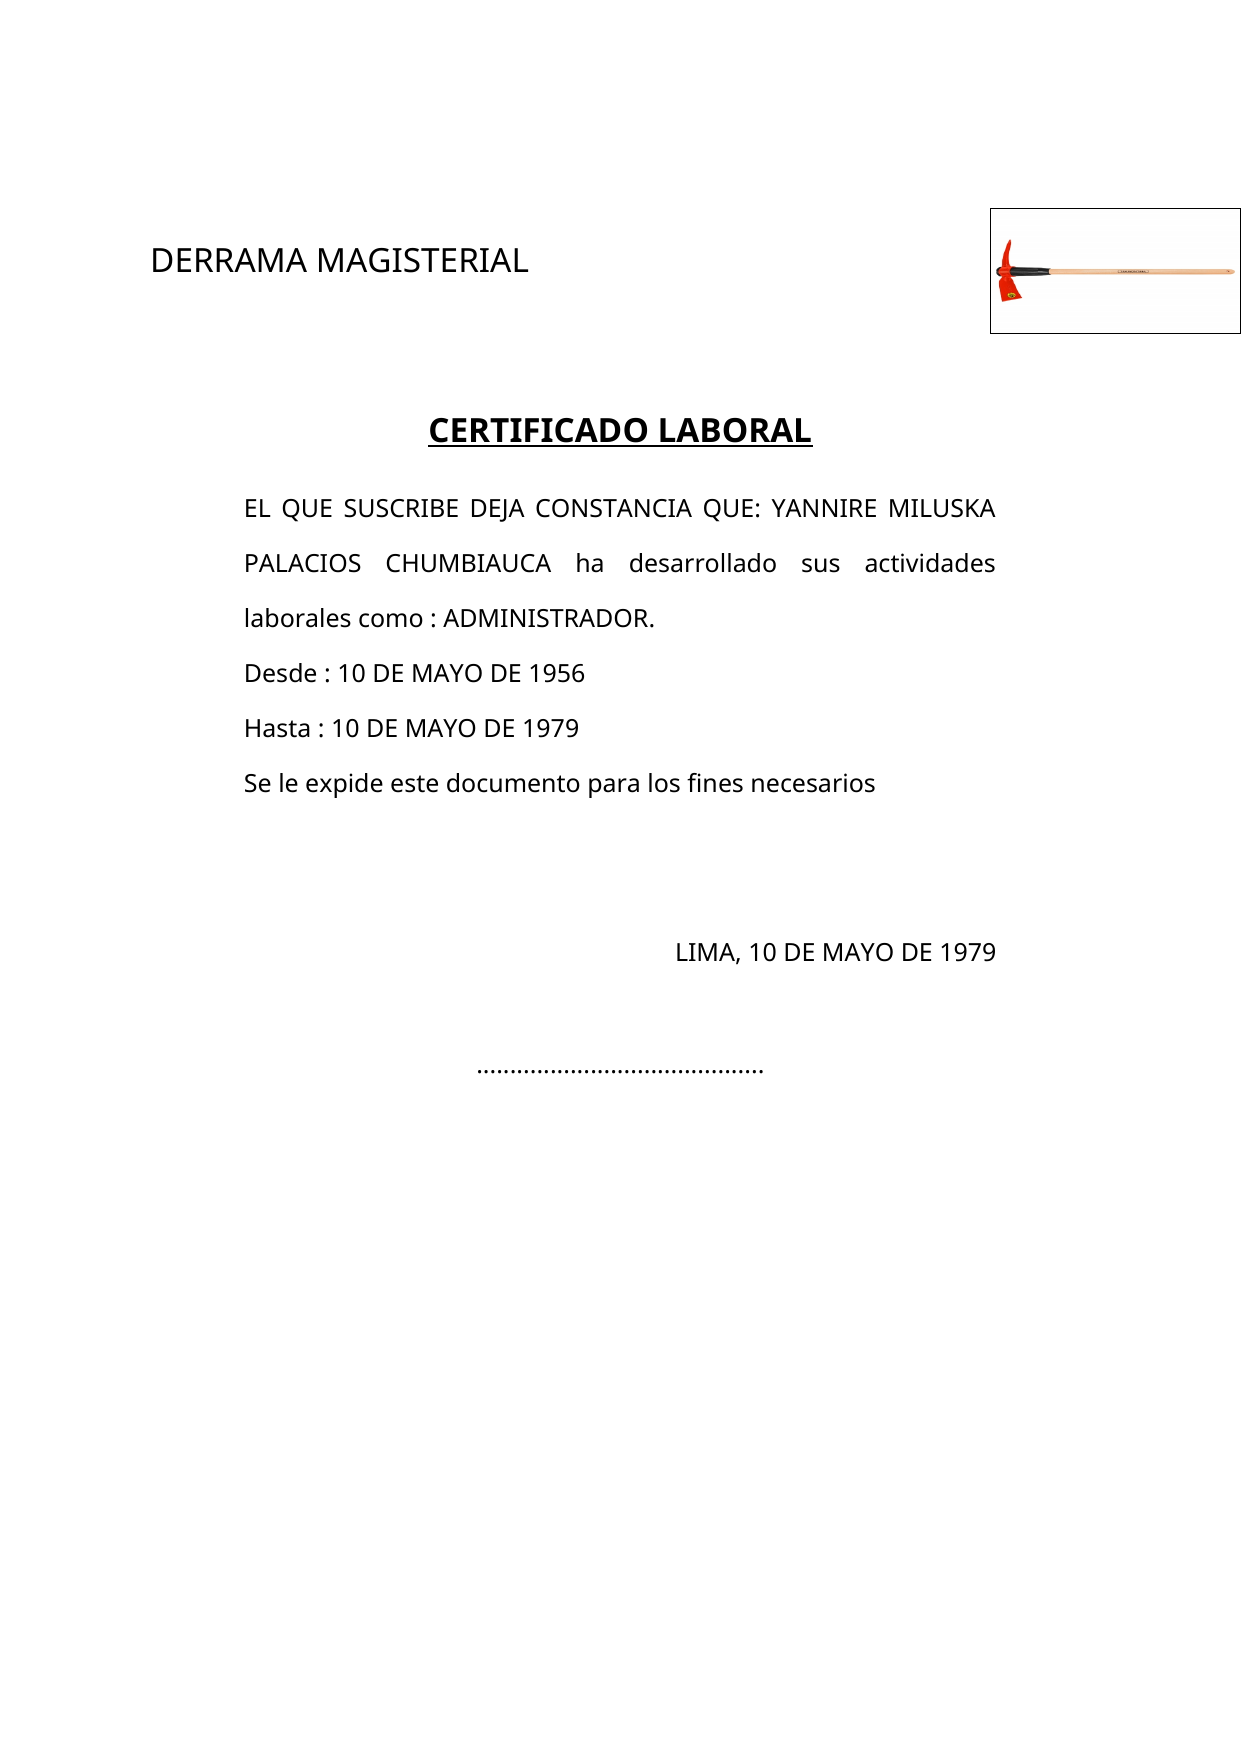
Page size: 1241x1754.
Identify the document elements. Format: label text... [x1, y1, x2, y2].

text CERTIFICADO LABORAL [150, 406, 1090, 452]
text LIMA, 10 DE MAYO DE 1979 [244, 935, 996, 969]
text DERRAMA MAGISTERIAL [150, 237, 990, 282]
picture [991, 209, 1240, 333]
text Hasta : 10 DE MAYO DE 1979 [244, 711, 996, 745]
text EL QUE SUSCRIBE DEJA CONSTANCIA QUE: YANNIRE MILUSKA PALACIOS CHUMBIAUCA ha desarrollado sus actividades laborales como : ADMINISTRADOR. [244, 491, 996, 635]
text ........................................... [150, 1047, 1090, 1081]
text Desde : 10 DE MAYO DE 1956 [244, 656, 996, 690]
text Se le expide este documento para los fines necesarios [244, 766, 996, 800]
